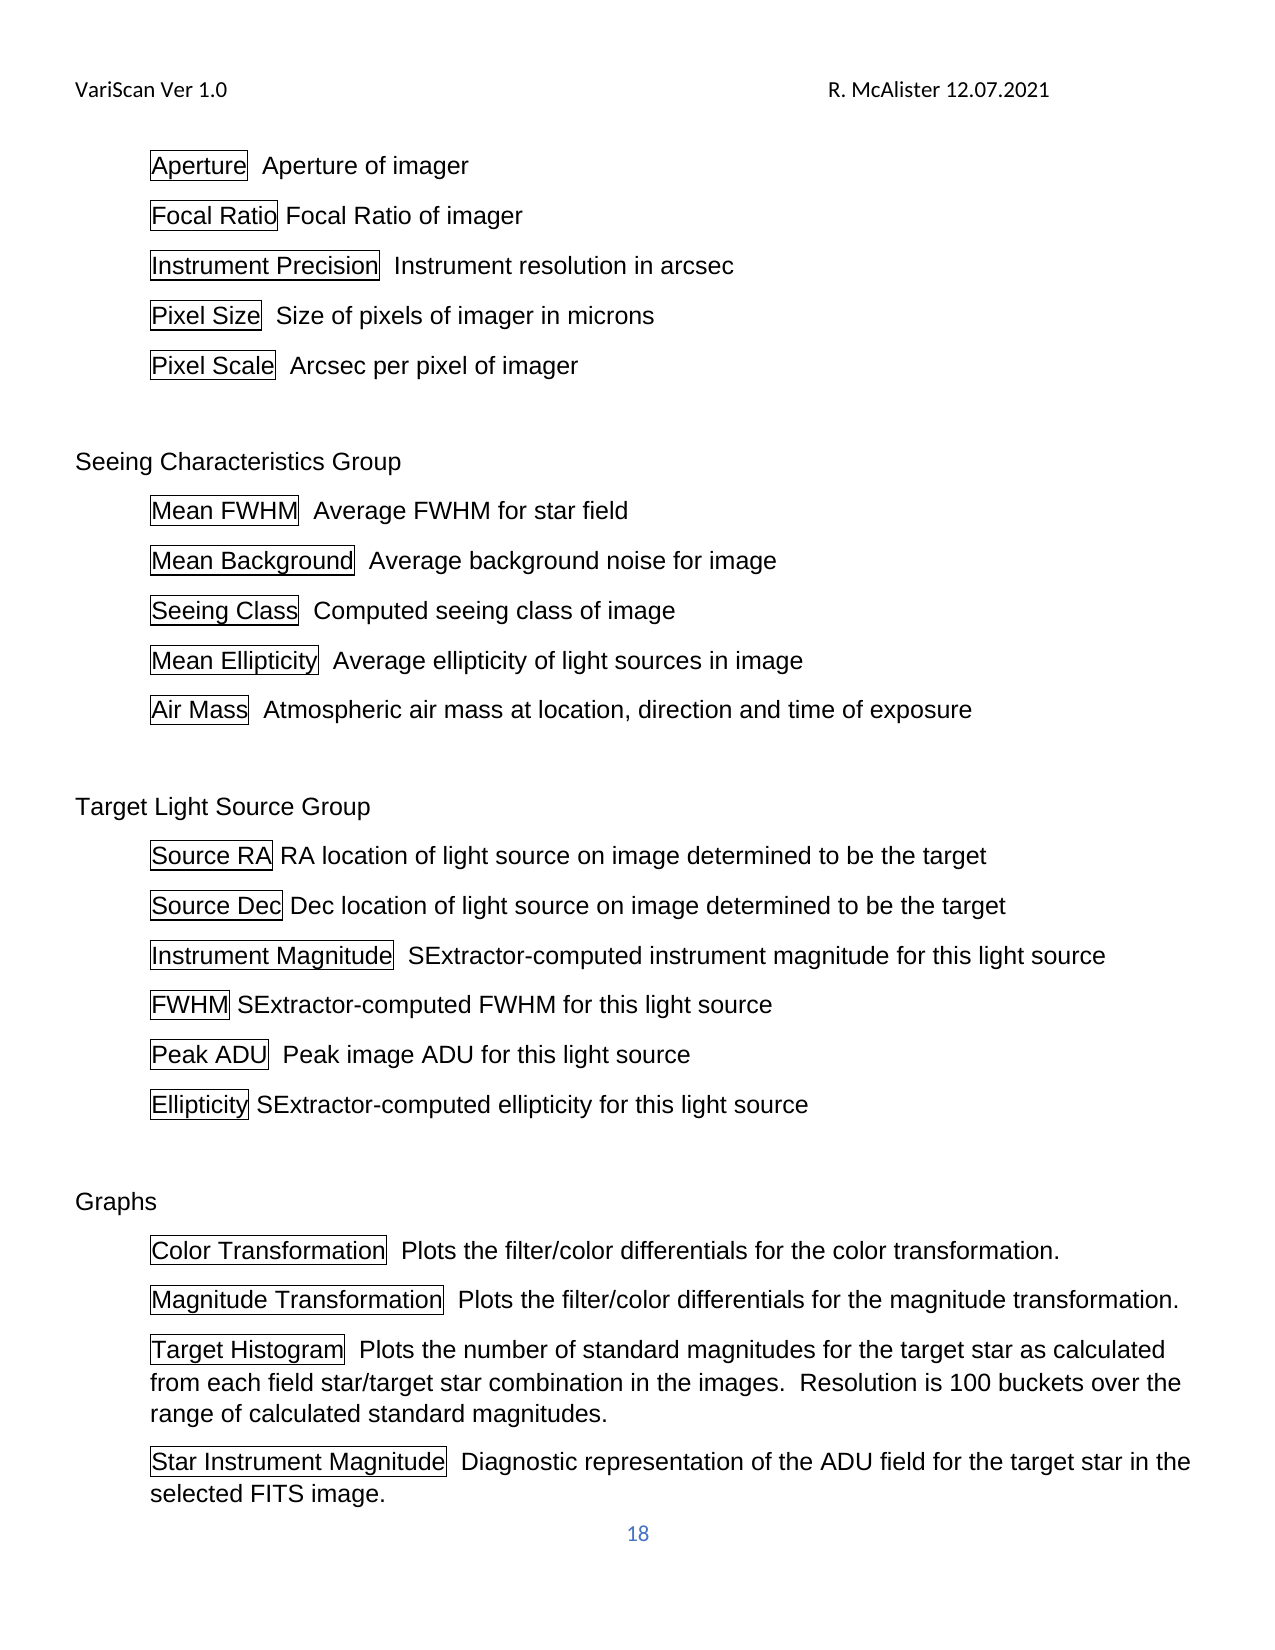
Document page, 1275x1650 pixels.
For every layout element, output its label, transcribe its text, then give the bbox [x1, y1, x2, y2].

text Peak ADU Peak image ADU for this light source [151, 1040, 268, 1069]
text Star Instrument Magnitude Diagnostic representation of the ADU field for the target star in the selected FITS image. [150, 1446, 1200, 1508]
text Mean FWHM Average FWHM for star field [151, 496, 298, 525]
text Pixel Size Size of pixels of imager in microns [151, 301, 261, 329]
text Pixel Scale Arcsec per pixel of imager [151, 351, 275, 379]
text Focal Ratio Focal Ratio of imager [151, 201, 277, 230]
text Mean Ellipticity Average ellipticity of light sources in image [319, 644, 1200, 675]
text Color Transformation Plots the filter/color differentials for the color transformation. [151, 1236, 386, 1264]
text Magnitude Transformation Plots the filter/color differentials for the magnitude transformation. [444, 1284, 1200, 1315]
text Aperture Aperture of imager [151, 151, 247, 180]
text Mean Background Average background noise for image [355, 545, 1200, 576]
text Focal Ratio Focal Ratio of imager [278, 200, 1200, 231]
text Mean Ellipticity Average ellipticity of light sources in image [151, 646, 318, 674]
text Pixel Scale Arcsec per pixel of imager [276, 349, 1200, 380]
text Instrument Magnitude SExtractor-computed instrument magnitude for this light source [151, 941, 393, 969]
text Target Histogram Plots the number of standard magnitudes for the target star as calculated from each field star/target star combination in the images. Resolution is 100 buckets over the range of calculated standard magnitudes. [150, 1334, 1200, 1427]
text Ellipticity SExtractor-computed ellipticity for this light source [249, 1089, 1200, 1120]
text Seeing Class Computed seeing class of image [151, 596, 298, 624]
text Instrument Magnitude SExtractor-computed instrument magnitude for this light source [394, 939, 1200, 970]
text Target Light Source Group [75, 792, 1200, 821]
text Mean Background Average background noise for image [151, 546, 354, 574]
text Aperture Aperture of imager [248, 150, 1200, 181]
text FWHM SExtractor-computed FWHM for this light source [230, 989, 1200, 1020]
text Instrument Precision Instrument resolution in arcsec [151, 251, 379, 279]
text Pixel Size Size of pixels of imager in microns [262, 300, 1200, 331]
text Color Transformation Plots the filter/color differentials for the color transformation. [387, 1234, 1200, 1265]
text Graphs [75, 1187, 1200, 1216]
text Source RA RA location of light source on image determined to be the target [273, 840, 1200, 871]
text Air Mass Atmospheric air mass at location, direction and time of exposure [249, 694, 1200, 725]
text Instrument Precision Instrument resolution in arcsec [380, 250, 1200, 281]
text Seeing Class Computed seeing class of image [299, 595, 1200, 626]
text Source Dec Dec location of light source on image determined to be the target [283, 890, 1200, 921]
text Magnitude Transformation Plots the filter/color differentials for the magnitude transformation. [151, 1286, 443, 1314]
text Peak ADU Peak image ADU for this light source [269, 1039, 1200, 1070]
text Mean FWHM Average FWHM for star field [299, 495, 1200, 526]
text Seeing Characteristics Group [75, 447, 1200, 476]
